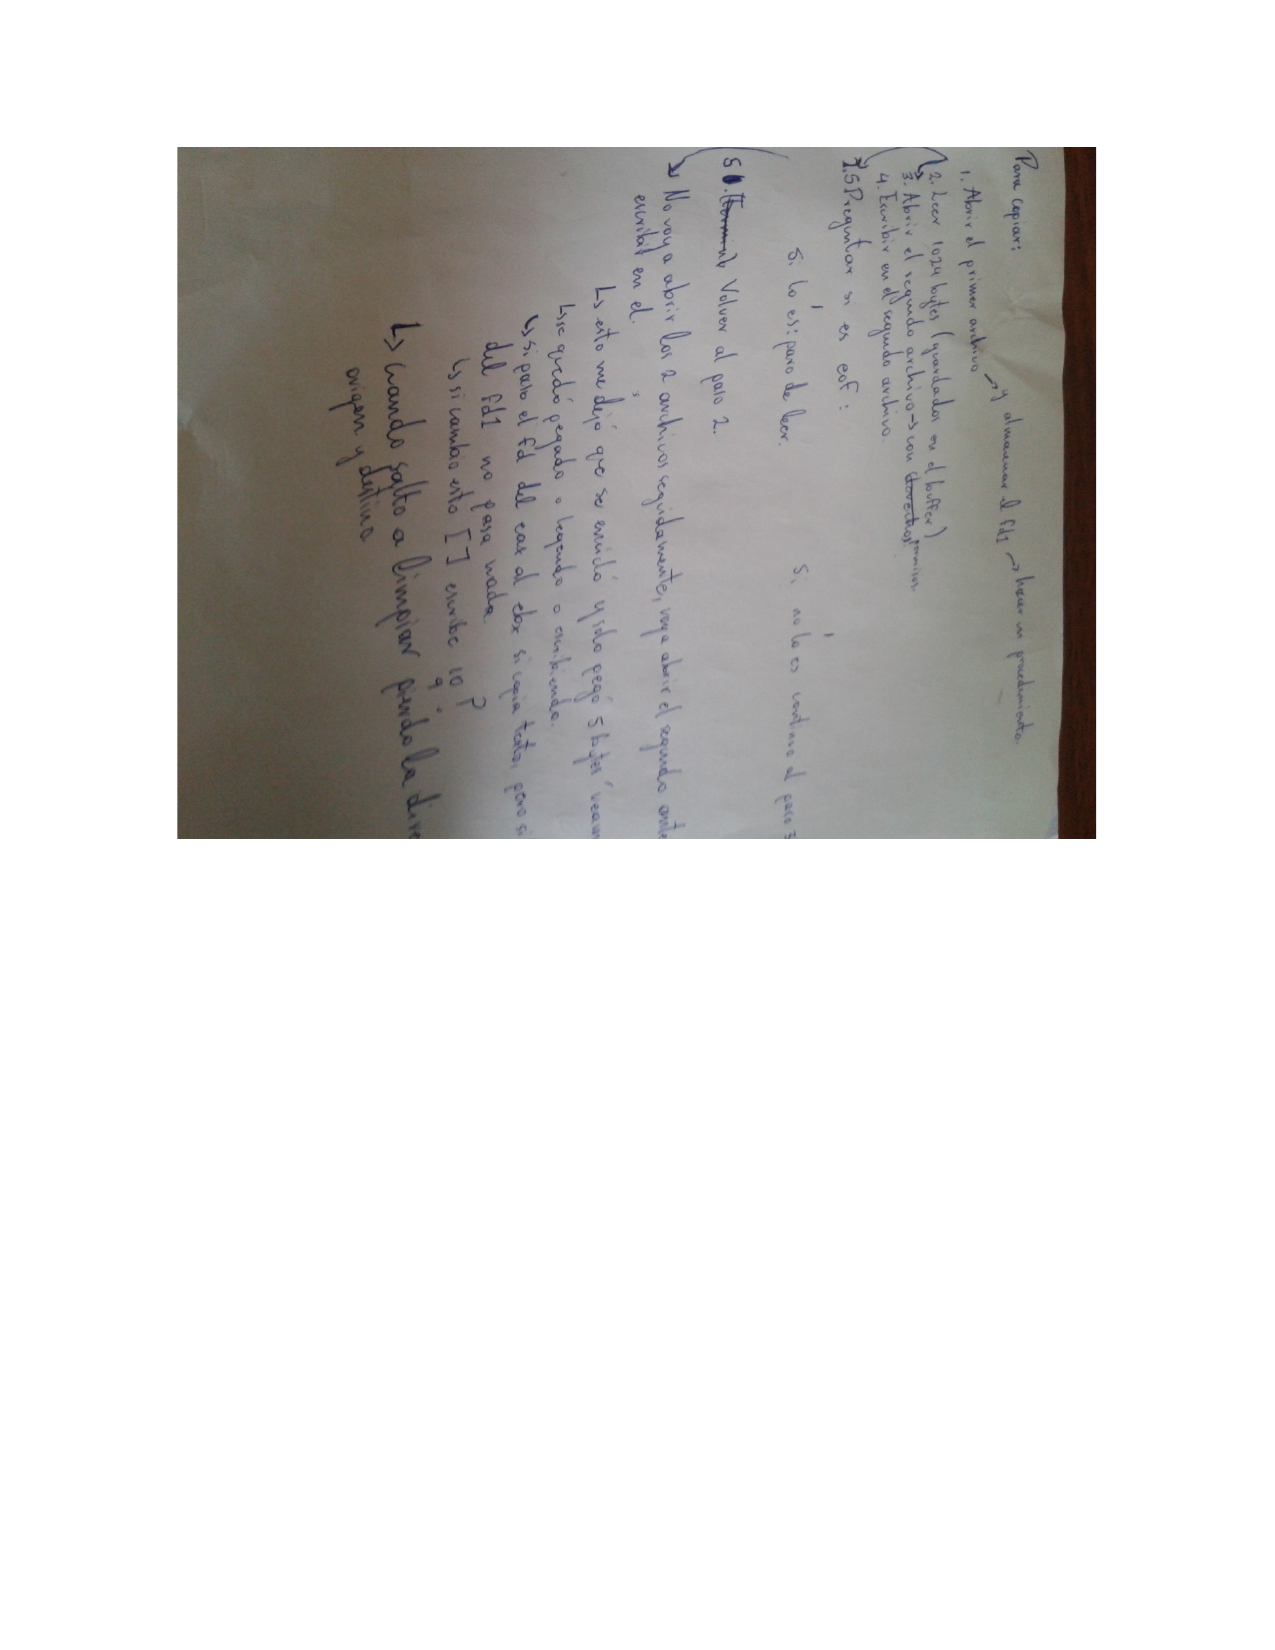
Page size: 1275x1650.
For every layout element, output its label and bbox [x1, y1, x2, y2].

picture [177, 147, 1097, 839]
